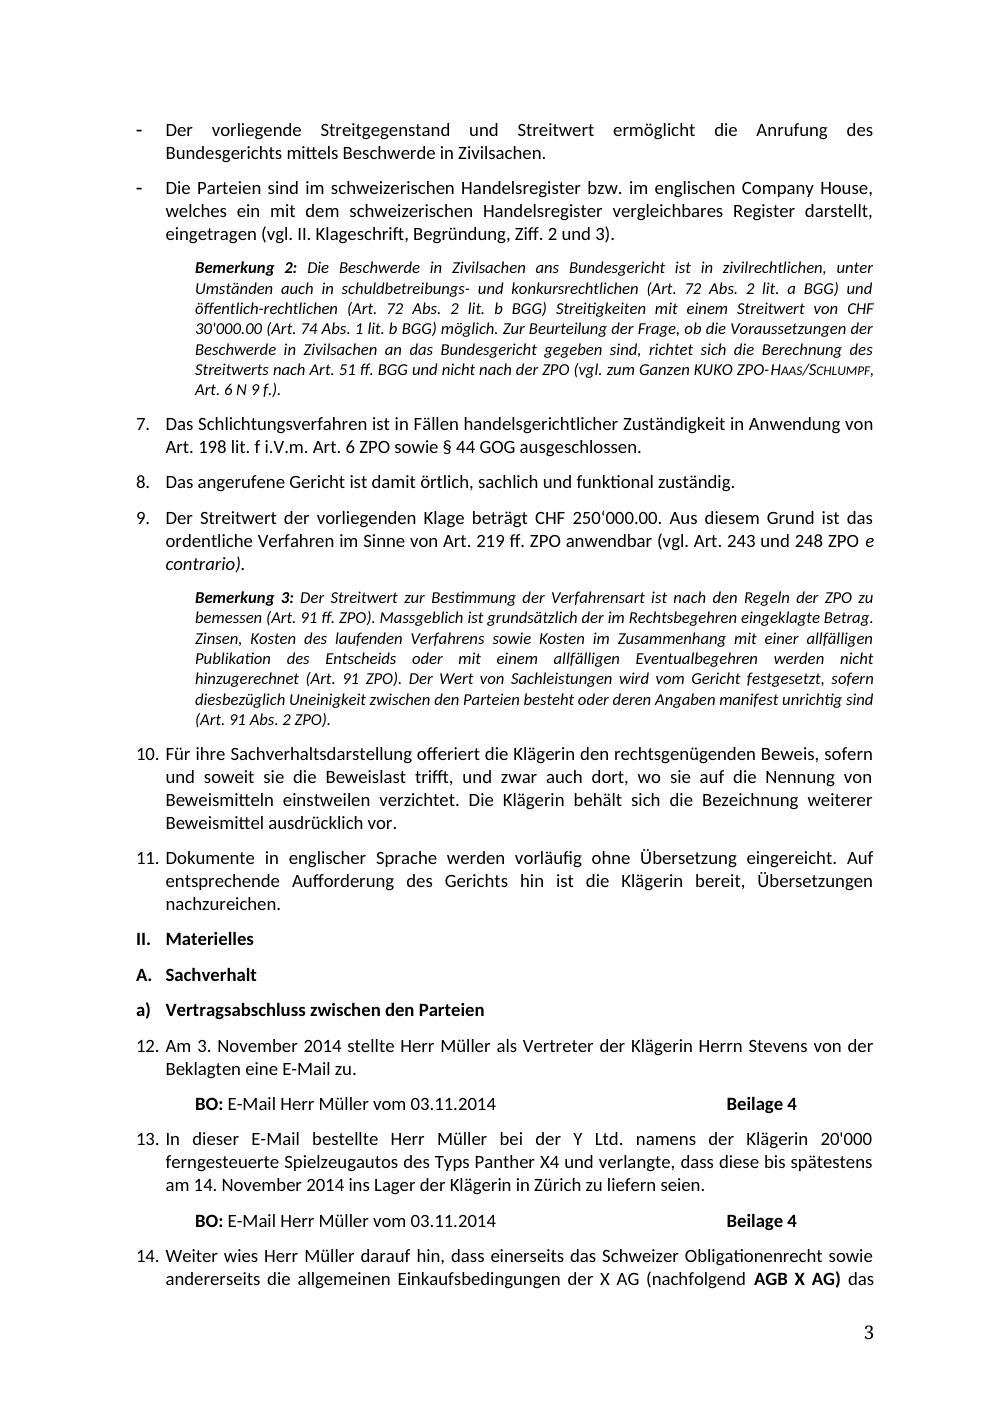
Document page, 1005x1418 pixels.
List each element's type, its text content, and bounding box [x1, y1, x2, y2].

text A. Sachverhalt [136, 963, 874, 986]
text II. Materielles [136, 927, 874, 950]
list Der Streitwert der vorliegenden Klage beträgt CHF 250‘000.00. Aus diesem Grund ist das ordentliche Verfahren im Sinne von Art. 219 ff. ZPO anwendbar (vgl. Art. 243 und 248 ZPO e contrario). [136, 506, 874, 575]
text BO: E-Mail Herr Müller vom 03.11.2014 Beilage 4 [136, 1092, 874, 1115]
list Dokumente in englischer Sprache werden vorläufig ohne Übersetzung eingereicht. Auf entsprechende Aufforderung des Gerichts hin ist die Klägerin bereit, Übersetzungen nachzureichen. [136, 846, 874, 915]
text Bemerkung 2: Die Beschwerde in Zivilsachen ans Bundesgericht ist in zivilrechtlichen, unter Umständen auch in schuldbetreibungs- und konkursrechtlichen (Art. 72 Abs. 2 lit. a BGG) und öffentlich-rechtlichen (Art. 72 Abs. 2 lit. b BGG) Streitigkeiten mit einem Streitwert von CHF 30'000.00 (Art. 74 Abs. 1 lit. b BGG) möglich. Zur Beurteilung der Frage, ob die Voraussetzungen der Beschwerde in Zivilsachen an das Bundesgericht gegeben sind, richtet sich die Berechnung des Streitwerts nach Art. 51 ff. BGG und nicht nach der ZPO (vgl. zum Ganzen KUKO ZPO-Haas/Schlumpf, Art. 6 N 9 f.). [136, 258, 874, 400]
list Der vorliegende Streitgegenstand und Streitwert ermöglicht die Anrufung des Bundesgerichts mittels Beschwerde in Zivilsachen. [136, 118, 874, 164]
list Für ihre Sachverhaltsdarstellung offeriert die Klägerin den rechtsgenügenden Beweis, sofern und soweit sie die Beweislast trifft, und zwar auch dort, wo sie auf die Nennung von Beweismitteln einstweilen verzichtet. Die Klägerin behält sich die Bezeichnung weiterer Beweismittel ausdrücklich vor. [136, 742, 874, 834]
list Die Parteien sind im schweizerischen Handelsregister bzw. im englischen Company House, welches ein mit dem schweizerischen Handelsregister vergleichbares Register darstellt, eingetragen (vgl. II. Klageschrift, Begründung, Ziff. 2 und 3). [136, 176, 874, 245]
list Das angerufene Gericht ist damit örtlich, sachlich und funktional zuständig. [136, 471, 874, 494]
text a) Vertragsabschluss zwischen den Parteien [136, 998, 874, 1021]
list In dieser E-Mail bestellte Herr Müller bei der Y Ltd. namens der Klägerin 20'000 ferngesteuerte Spielzeugautos des Typs Panther X4 und verlangte, dass diese bis spätestens am 14. November 2014 ins Lager der Klägerin in Zürich zu liefern seien. [136, 1127, 874, 1196]
list Am 3. November 2014 stellte Herr Müller als Vertreter der Klägerin Herrn Stevens von der Beklagten eine E-Mail zu. [136, 1034, 874, 1079]
list Das Schlichtungsverfahren ist in Fällen handelsgerichtlicher Zuständigkeit in Anwendung von Art. 198 lit. f i.V.m. Art. 6 ZPO sowie § 44 GOG ausgeschlossen. [136, 412, 874, 458]
text Bemerkung 3: Der Streitwert zur Bestimmung der Verfahrensart ist nach den Regeln der ZPO zu bemessen (Art. 91 ff. ZPO). Massgeblich ist grundsätzlich der im Rechtsbegehren eingeklagte Betrag. Zinsen, Kosten des laufenden Verfahrens sowie Kosten im Zusammenhang mit einer allfälligen Publikation des Entscheids oder mit einem allfälligen Eventualbegehren werden nicht hinzugerechnet (Art. 91 ZPO). Der Wert von Sachleistungen wird vom Gericht festgesetzt, sofern diesbezüglich Uneinigkeit zwischen den Parteien besteht oder deren Angaben manifest unrichtig sind (Art. 91 Abs. 2 ZPO). [136, 587, 874, 729]
text BO: E-Mail Herr Müller vom 03.11.2014 Beilage 4 [136, 1209, 874, 1232]
